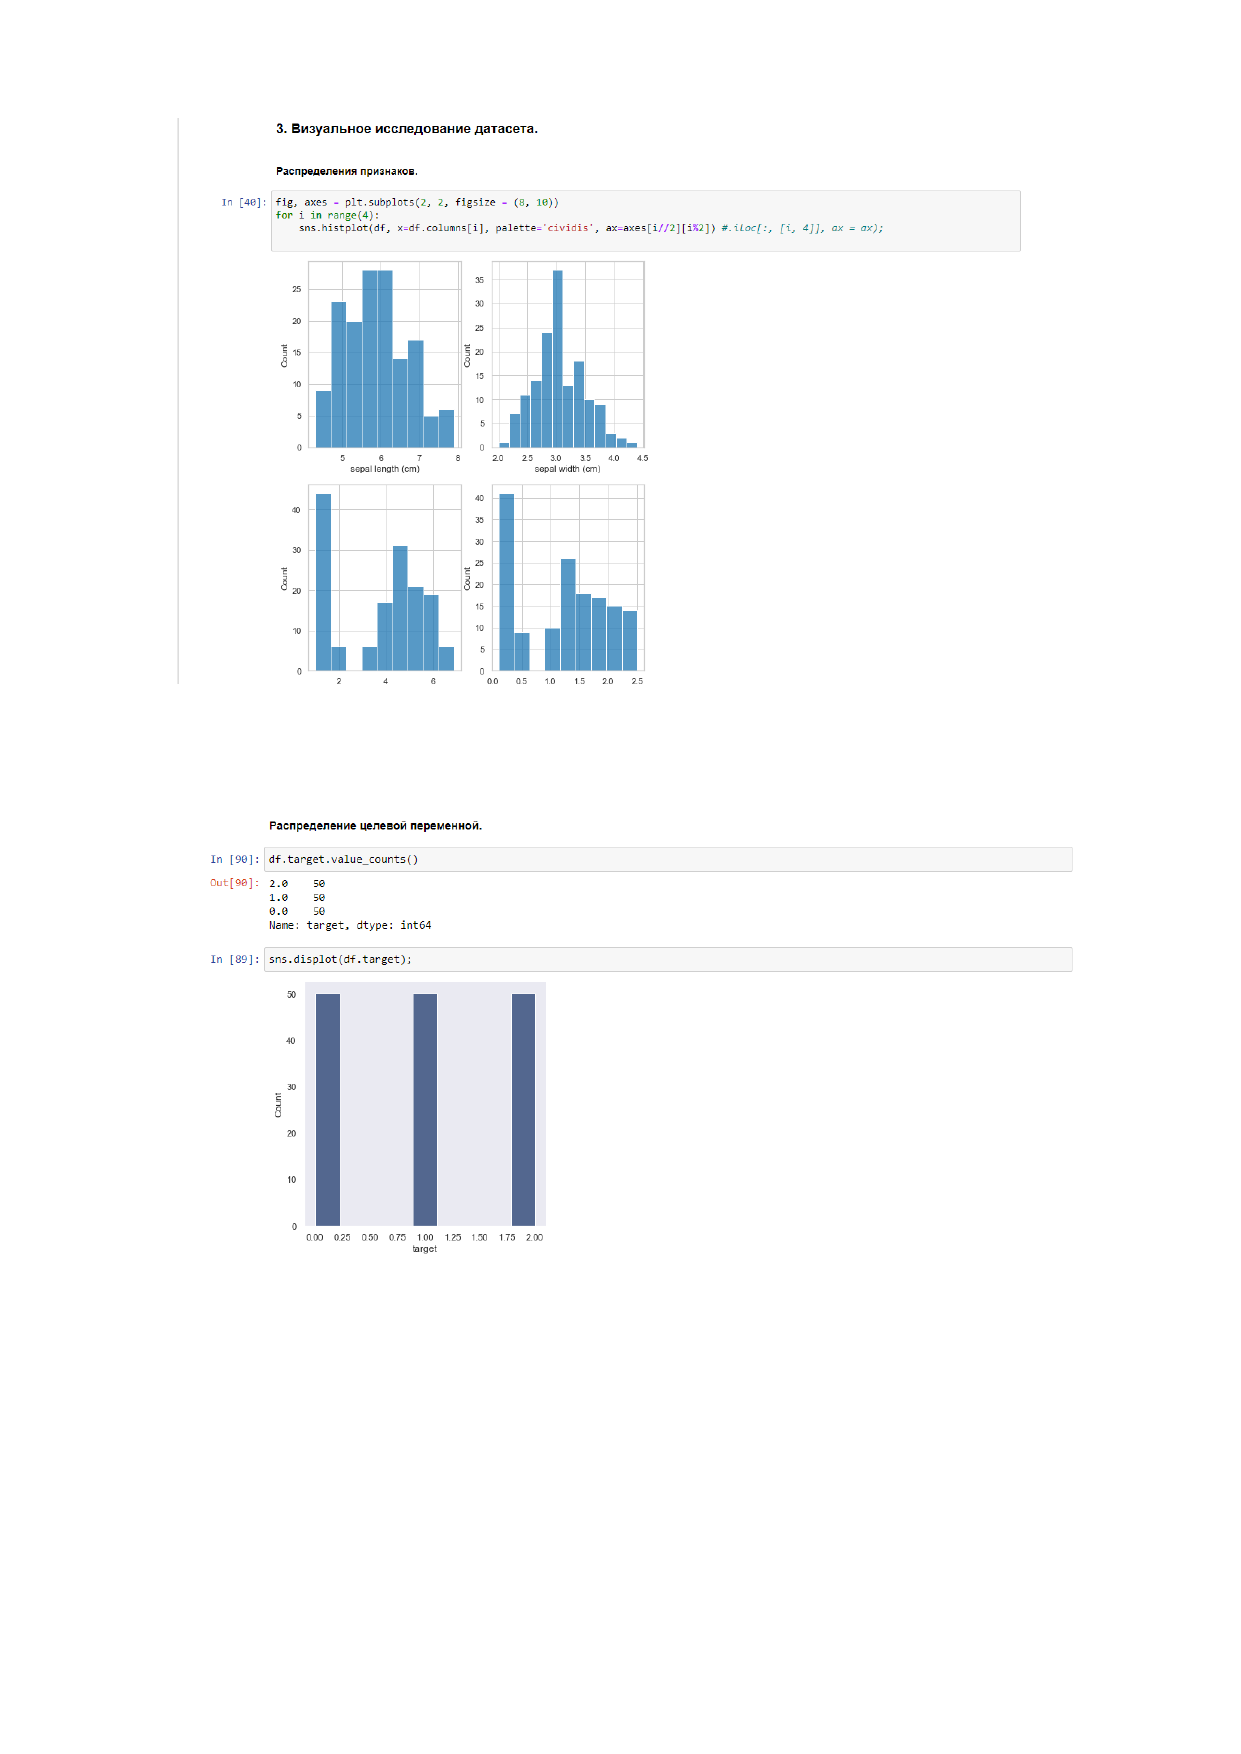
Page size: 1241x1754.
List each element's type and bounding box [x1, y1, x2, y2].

picture [177, 118, 1032, 684]
picture [177, 790, 1084, 1273]
